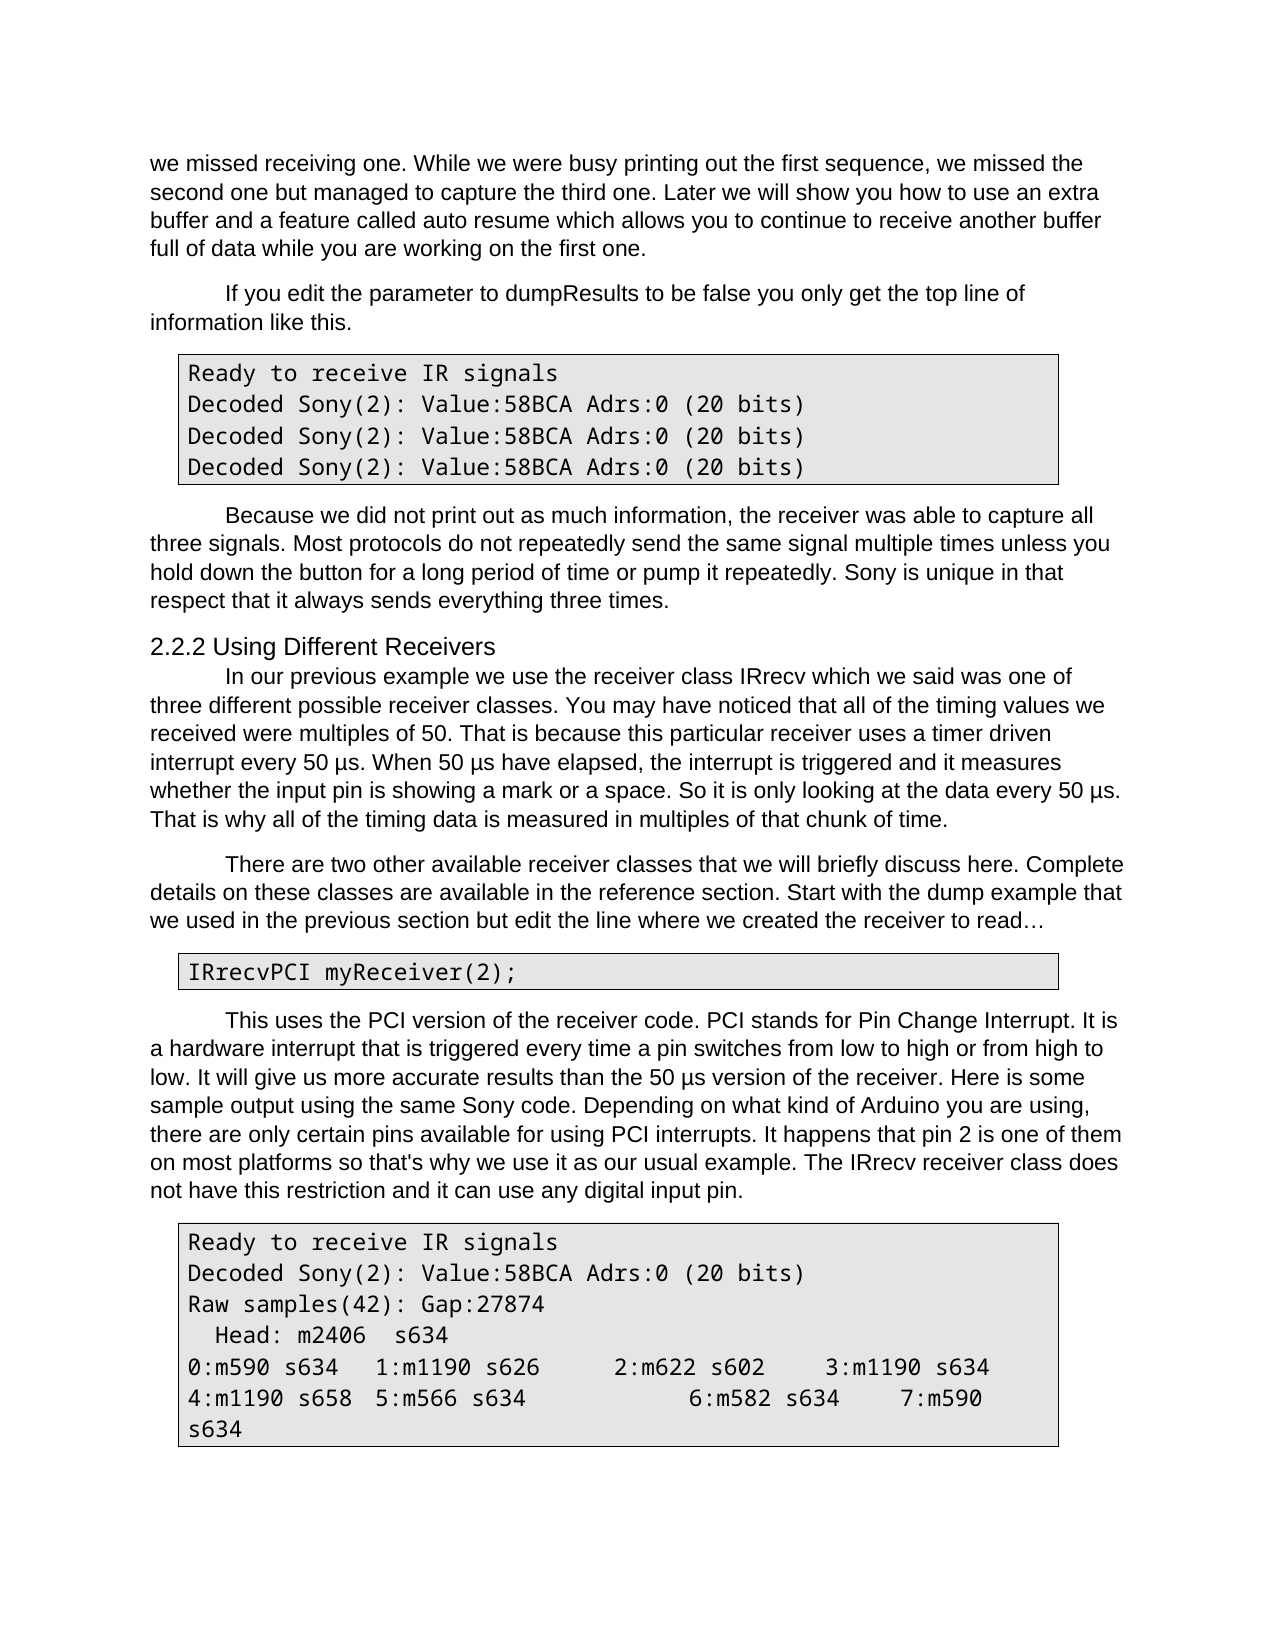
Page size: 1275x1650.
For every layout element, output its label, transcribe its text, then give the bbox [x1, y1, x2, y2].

text 4:m1190 s658 5:m566 s634 6:m582 s634 7:m590 s634 [179, 1379, 1058, 1446]
text In our previous example we use the receiver class IRrecv which we said was one of three different possible receiver classes. You may have noticed that all of the timing values we received were multiples of 50. That is because this particular receiver uses a timer driven interrupt every 50 µs. When 50 µs have elapsed, the interrupt is triggered and it measures whether the input pin is showing a mark or a space. So it is only looking at the data every 50 µs. That is why all of the timing data is measured in multiples of that chunk of time. [150, 663, 1125, 832]
text Because we did not print out as much information, the receiver was able to capture all three signals. Most protocols do not repeatedly send the same signal multiple times unless you hold down the button for a long period of time or pump it repeatedly. Sony is unique in that respect that it always sends everything three times. [150, 502, 1125, 613]
text Head: m2406 s634 [179, 1316, 1058, 1347]
text 0:m590 s634 1:m1190 s626 2:m622 s602 3:m1190 s634 [179, 1347, 1058, 1379]
text Decoded Sony(2): Value:58BCA Adrs:0 (20 bits) [179, 1254, 1058, 1285]
text If you edit the parameter to dumpResults to be false you only get the top line of information like this. [150, 280, 1125, 335]
text Decoded Sony(2): Value:58BCA Adrs:0 (20 bits) [179, 416, 1058, 448]
subtitle 2.2.2 Using Different Receivers [150, 632, 1125, 661]
text Ready to receive IR signals [179, 1224, 1058, 1254]
text Decoded Sony(2): Value:58BCA Adrs:0 (20 bits) [179, 385, 1058, 416]
text There are two other available receiver classes that we will briefly discuss here. Complete details on these classes are available in the reference section. Start with the dump example that we used in the previous section but edit the line where we created the receiver to read… [150, 851, 1125, 934]
text Raw samples(42): Gap:27874 [179, 1285, 1058, 1316]
text Ready to receive IR signals [179, 355, 1058, 385]
text IRrecvPCI myReceiver(2); [179, 954, 1058, 989]
text Decoded Sony(2): Value:58BCA Adrs:0 (20 bits) [179, 448, 1058, 484]
text This uses the PCI version of the receiver code. PCI stands for Pin Change Interrupt. It is a hardware interrupt that is triggered every time a pin switches from low to high or from high to low. It will give us more accurate results than the 50 µs version of the receiver. Here is some sample output using the same Sony code. Depending on what kind of Arduino you are using, there are only certain pins available for using PCI interrupts. It happens that pin 2 is one of them on most platforms so that's why we use it as our usual example. The IRrecv receiver class does not have this restriction and it can use any digital input pin. [150, 1007, 1125, 1204]
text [150, 150, 1125, 262]
